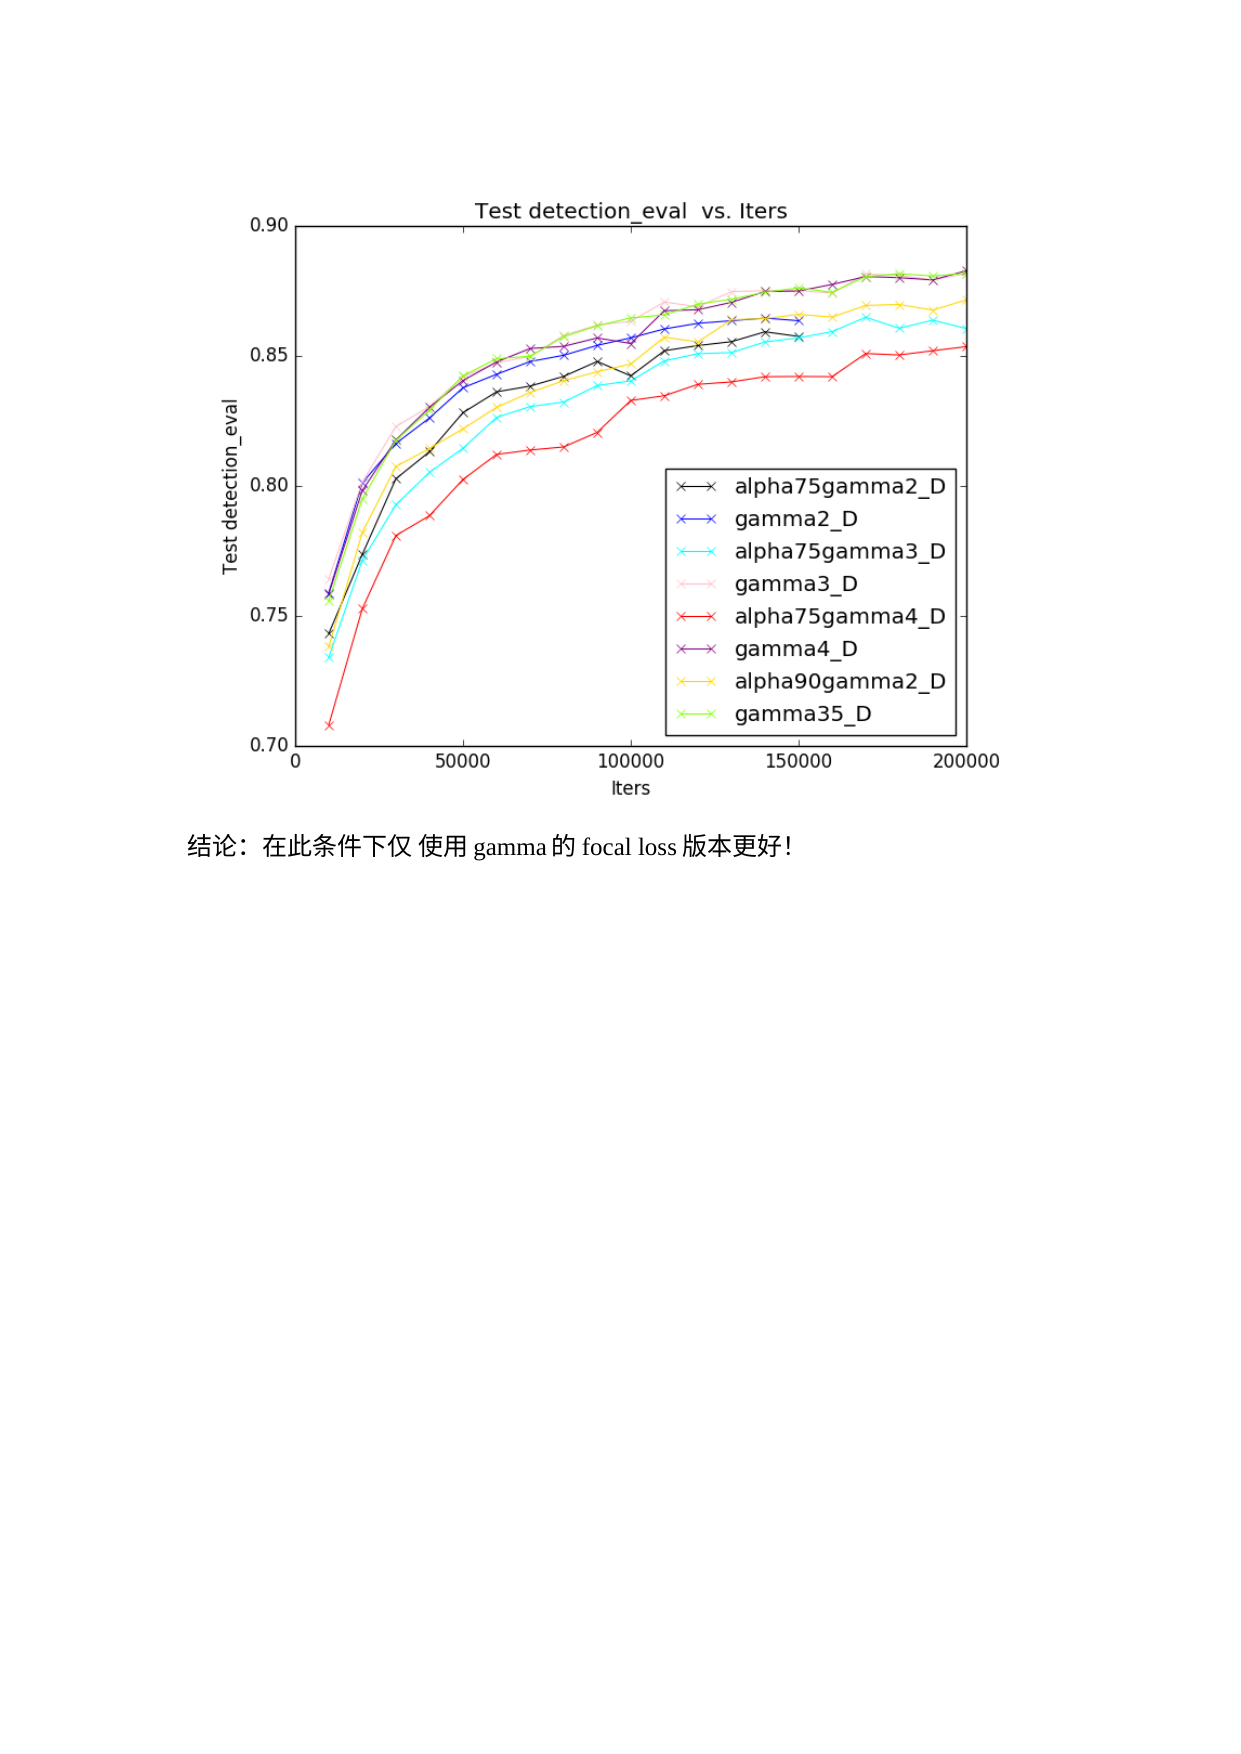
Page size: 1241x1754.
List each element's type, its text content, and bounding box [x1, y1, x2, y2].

text 结论：在此条件下仅 使用gamma的focal loss版本更好！ [187, 812, 1053, 877]
picture [187, 162, 1053, 811]
